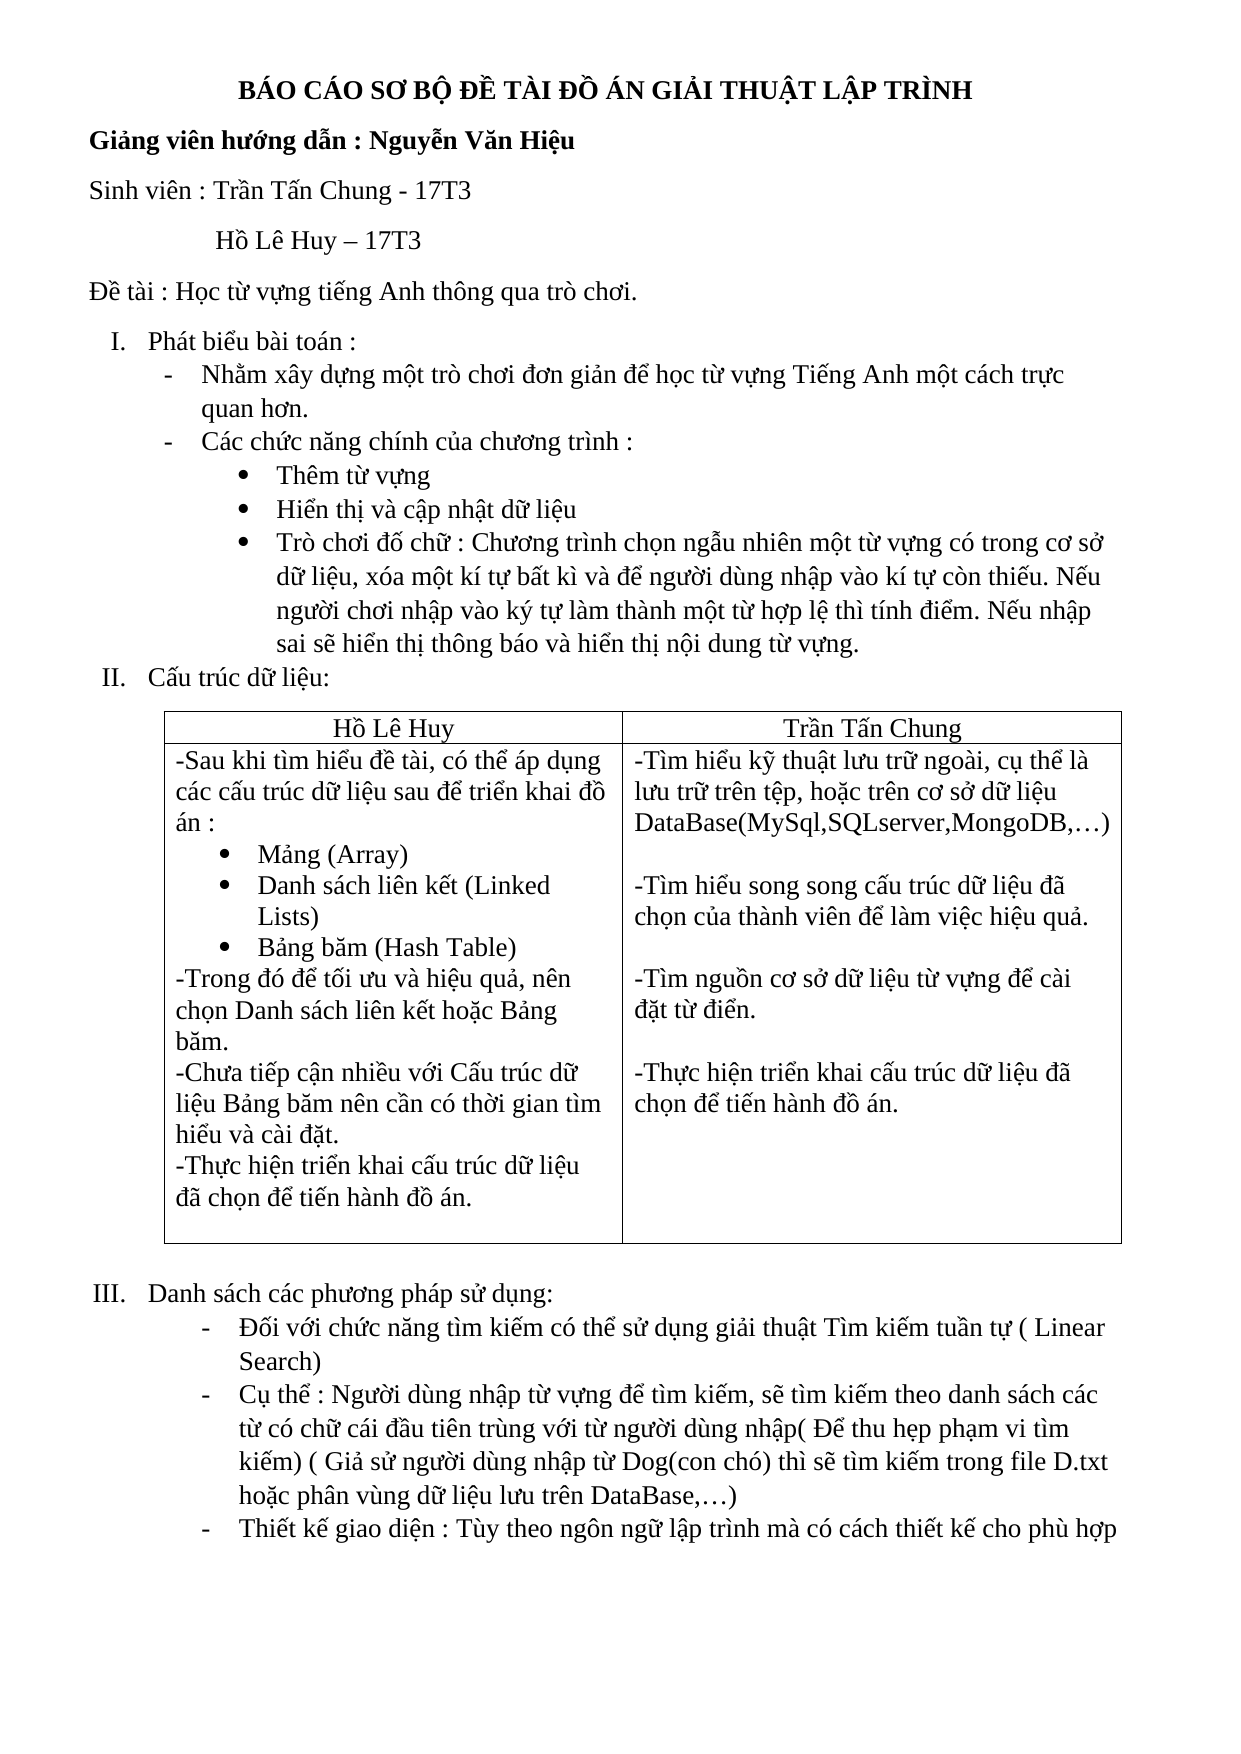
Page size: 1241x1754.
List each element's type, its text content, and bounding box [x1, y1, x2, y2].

text BÁO CÁO SƠ BỘ ĐỀ TÀI ĐỒ ÁN GIẢI THUẬT LẬP TRÌNH [89, 74, 1122, 105]
text Giảng viên hướng dẫn : Nguyễn Văn Hiệu [89, 124, 1122, 155]
list Cụ thể : Người dùng nhập từ vựng để tìm kiếm, sẽ tìm kiếm theo danh sách các từ có chữ cái đầu tiên trùng với từ người dùng nhập( Để thu hẹp phạm vi tìm kiếm) ( Giả sử người dùng nhập từ Dog(con chó) thì sẽ tìm kiếm trong file D.txt hoặc phân vùng dữ liệu lưu trên DataBase,…) [201, 1378, 1122, 1510]
list Các chức năng chính của chương trình : [164, 426, 1122, 457]
list Nhằm xây dựng một trò chơi đơn giản để học từ vựng Tiếng Anh một cách trực quan hơn. [164, 358, 1122, 423]
text Hồ Lê Huy – 17T3 [89, 224, 1122, 256]
list Thêm từ vựng [239, 459, 1122, 490]
list Phát biểu bài toán : [126, 325, 1122, 356]
text Đề tài : Học từ vựng tiếng Anh thông qua trò chơi. [89, 275, 1122, 306]
list Thiết kế giao diện : Tùy theo ngôn ngữ lập trình mà có cách thiết kế cho phù hợp [201, 1512, 1122, 1543]
list Đối với chức năng tìm kiếm có thể sử dụng giải thuật Tìm kiếm tuần tự ( Linear Search) [201, 1311, 1122, 1376]
table_cell -Tìm hiểu kỹ thuật lưu trữ ngoài, cụ thể là lưu trữ trên tệp, hoặc trên cơ sở dữ liệu DataBase(MySql,SQLserver,MongoDB,…) -Tìm hiểu song song cấu trúc dữ liệu đã chọn của thành viên để làm việc hiệu quả. -Tìm nguồn cơ sở dữ liệu từ vựng để cài đặt từ điển. -Thực hiện triển khai cấu trúc dữ liệu đã chọn để tiến hành đồ án. [623, 744, 1121, 1243]
table_header Hồ Lê Huy [165, 712, 622, 743]
text Sinh viên : Trần Tấn Chung - 17T3 [89, 174, 1122, 205]
list Hiển thị và cập nhật dữ liệu [239, 493, 1122, 524]
table_header Trần Tấn Chung [623, 712, 1121, 743]
list Cấu trúc dữ liệu: [126, 661, 1122, 692]
list Trò chơi đố chữ : Chương trình chọn ngẫu nhiên một từ vựng có trong cơ sở dữ liệu, xóa một kí tự bất kì và để người dùng nhập vào kí tự còn thiếu. Nếu người chơi nhập vào ký tự làm thành một từ hợp lệ thì tính điểm. Nếu nhập sai sẽ hiển thị thông báo và hiển thị nội dung từ vựng. [239, 527, 1122, 658]
list Danh sách các phương pháp sử dụng: [126, 1277, 1122, 1309]
table_cell -Sau khi tìm hiểu đề tài, có thể áp dụng các cấu trúc dữ liệu sau để triển khai đồ án : Mảng (Array) Danh sách liên kết (Linked Lists) Bảng băm (Hash Table) -Trong đó để tối ưu và hiệu quả, nên chọn Danh sách liên kết hoặc Bảng băm. -Chưa tiếp cận nhiều với Cấu trúc dữ liệu Bảng băm nên cần có thời gian tìm hiểu và cài đặt. -Thực hiện triển khai cấu trúc dữ liệu đã chọn để tiến hành đồ án. [165, 744, 622, 1243]
